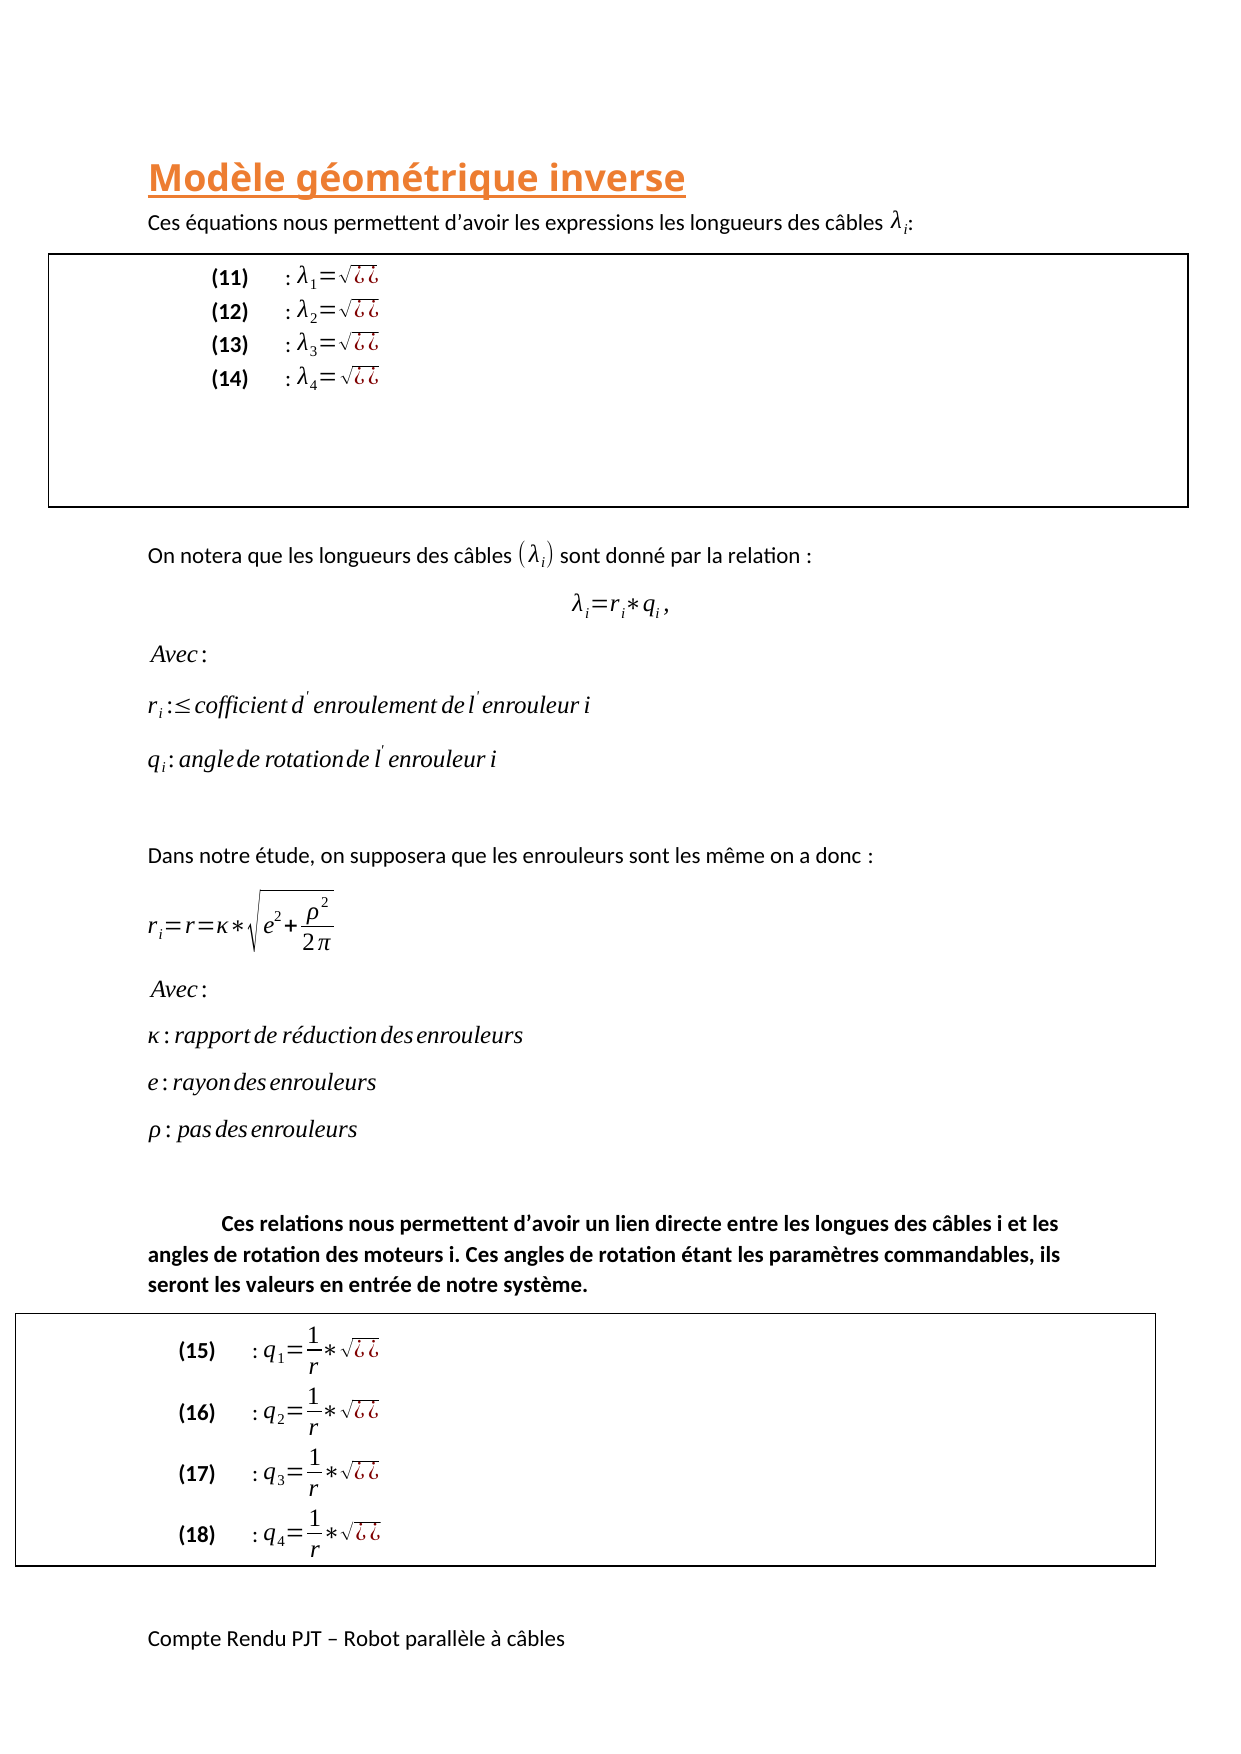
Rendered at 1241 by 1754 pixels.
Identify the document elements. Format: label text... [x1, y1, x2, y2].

list Ces équations nous permettent d’avoir les expressions les longueurs des câbles : [148, 207, 1093, 238]
text Modèle géométrique inverse [148, 152, 1093, 203]
text On notera que les longueurs des câbles sont donné par la relation : [148, 508, 1093, 571]
list Ces relations nous permettent d’avoir un lien directe entre les longues des câbles i et les angles de rotation des moteurs i. Ces angles de rotation étant les paramètres commandables, ils seront les valeurs en entrée de notre système. [148, 1209, 1093, 1298]
text Dans notre étude, on supposera que les enrouleurs sont les même on a donc : [148, 841, 1093, 869]
